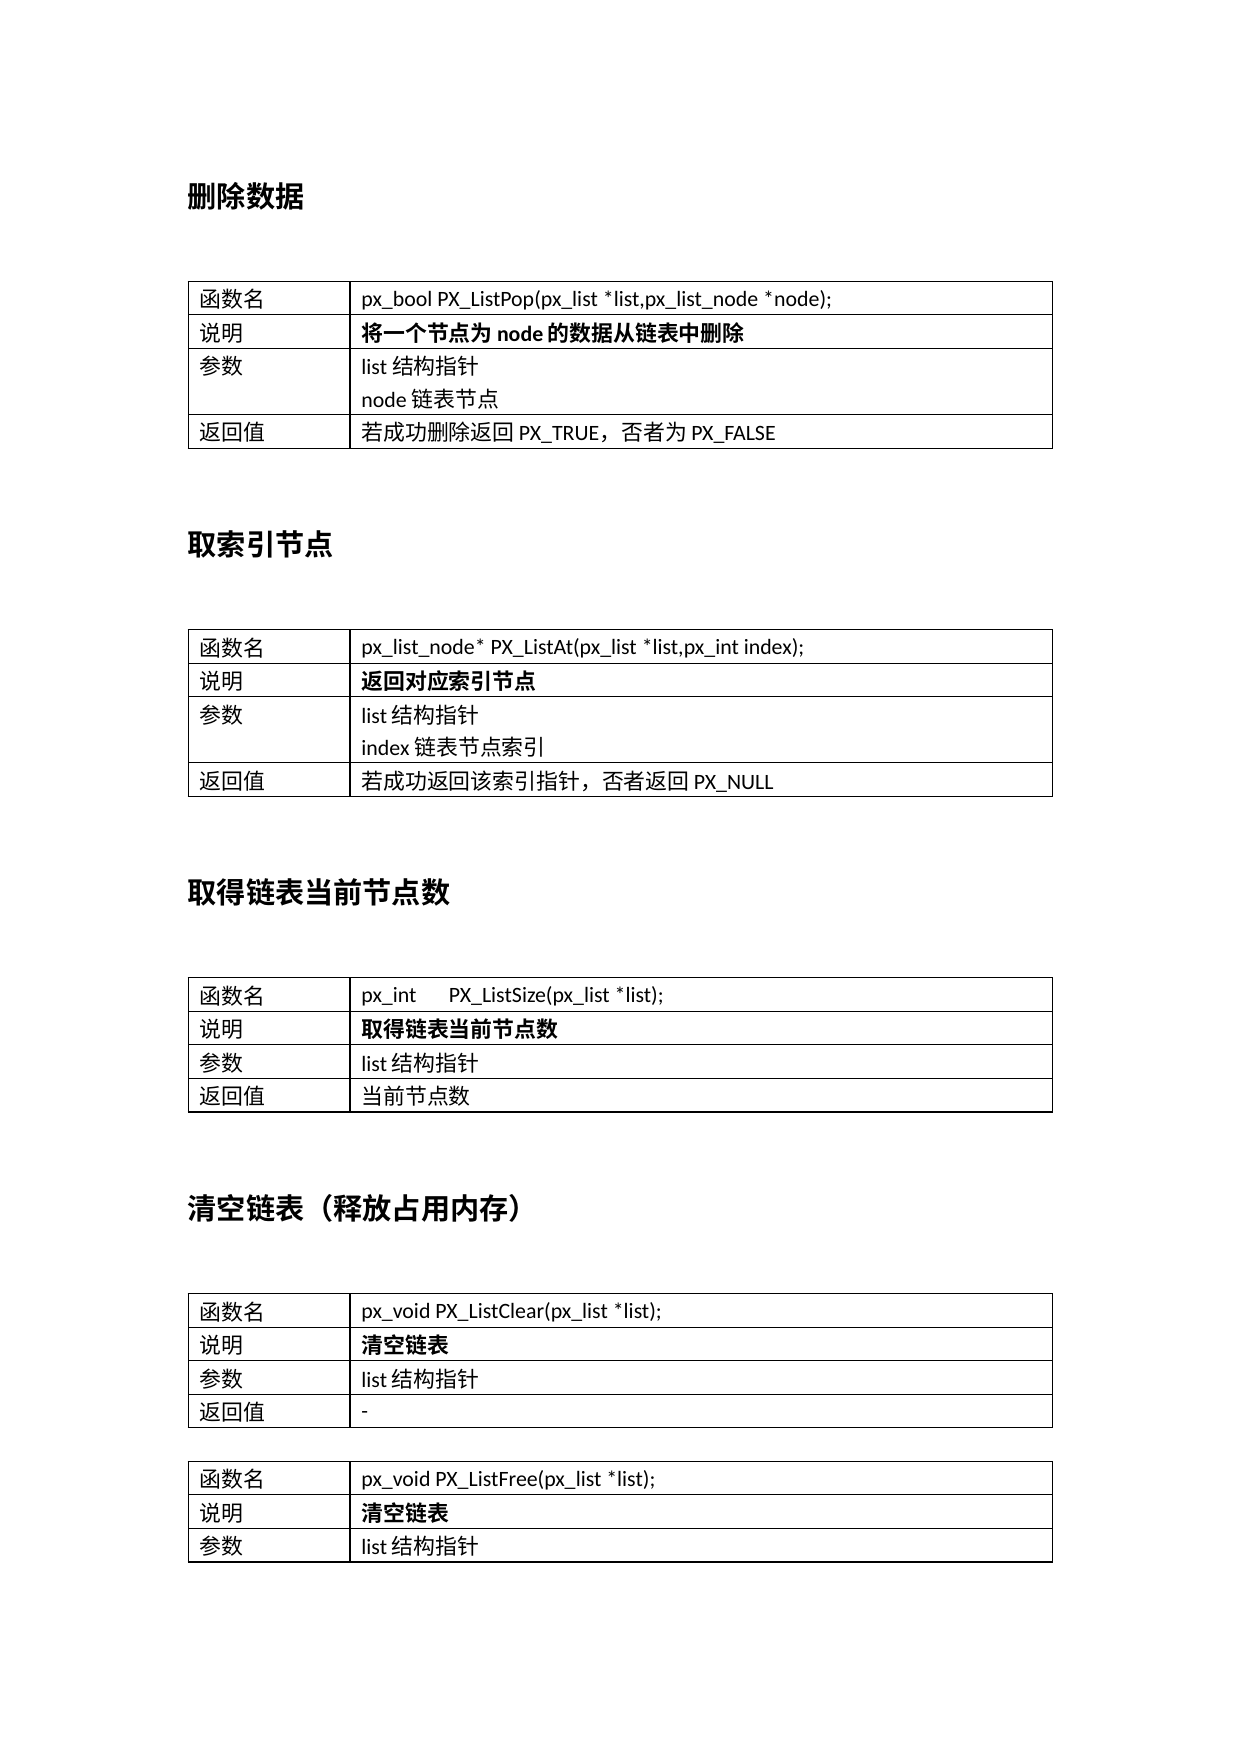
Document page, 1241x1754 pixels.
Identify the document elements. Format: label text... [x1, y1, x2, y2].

table_header 函数名 [189, 282, 349, 314]
subtitle 删除数据 [187, 162, 1053, 227]
table_cell 清空链表 [351, 1495, 1052, 1528]
table_header 函数名 [189, 978, 349, 1011]
table_header 函数名 [189, 630, 349, 663]
table_cell 返回值 [189, 1079, 349, 1111]
table_cell 返回值 [189, 1395, 349, 1427]
table_cell 说明 [189, 664, 349, 696]
table_cell 当前节点数 [351, 1079, 1052, 1111]
table_cell 参数 [189, 1529, 349, 1561]
table_cell 返回值 [189, 415, 349, 447]
table_cell list结构指针 index 链表节点索引 [351, 697, 1052, 762]
table_cell list结构指针 [351, 1361, 1052, 1394]
table_cell 参数 [189, 349, 349, 414]
subtitle 清空链表（释放占用内存） [187, 1174, 1053, 1239]
table_cell 若成功返回该索引指针，否者返回PX_NULL [351, 763, 1052, 796]
table_header px_void PX_ListFree(px_list *list); [351, 1462, 1052, 1494]
table_cell 取得链表当前节点数 [351, 1012, 1052, 1044]
table_cell 说明 [189, 1012, 349, 1044]
table_header 函数名 [189, 1462, 349, 1494]
subtitle 取索引节点 [187, 510, 1053, 575]
table_cell list结构指针 [351, 1529, 1052, 1561]
table_cell 若成功删除返回PX_TRUE，否者为PX_FALSE [351, 415, 1052, 447]
table_header px_void PX_ListClear(px_list *list); [351, 1294, 1052, 1327]
table_cell 说明 [189, 1328, 349, 1360]
table_cell 将一个节点为node的数据从链表中删除 [351, 315, 1052, 348]
table_header 函数名 [189, 1294, 349, 1327]
table_cell 返回对应索引节点 [351, 664, 1052, 696]
table_header px_int PX_ListSize(px_list *list); [351, 978, 1052, 1011]
table_cell list结构指针 [351, 1045, 1052, 1078]
table_cell list 结构指针 node 链表节点 [351, 349, 1052, 414]
table_cell 参数 [189, 1361, 349, 1394]
table_header px_list_node* PX_ListAt(px_list *list,px_int index); [351, 630, 1052, 663]
table_cell 参数 [189, 697, 349, 762]
table_cell 说明 [189, 315, 349, 348]
table_cell 参数 [189, 1045, 349, 1078]
table_header px_bool PX_ListPop(px_list *list,px_list_node *node); [351, 282, 1052, 314]
table_cell 清空链表 [351, 1328, 1052, 1360]
table_cell 说明 [189, 1495, 349, 1528]
table_cell - [351, 1395, 1052, 1427]
table_cell 返回值 [189, 763, 349, 796]
subtitle 取得链表当前节点数 [187, 858, 1053, 923]
